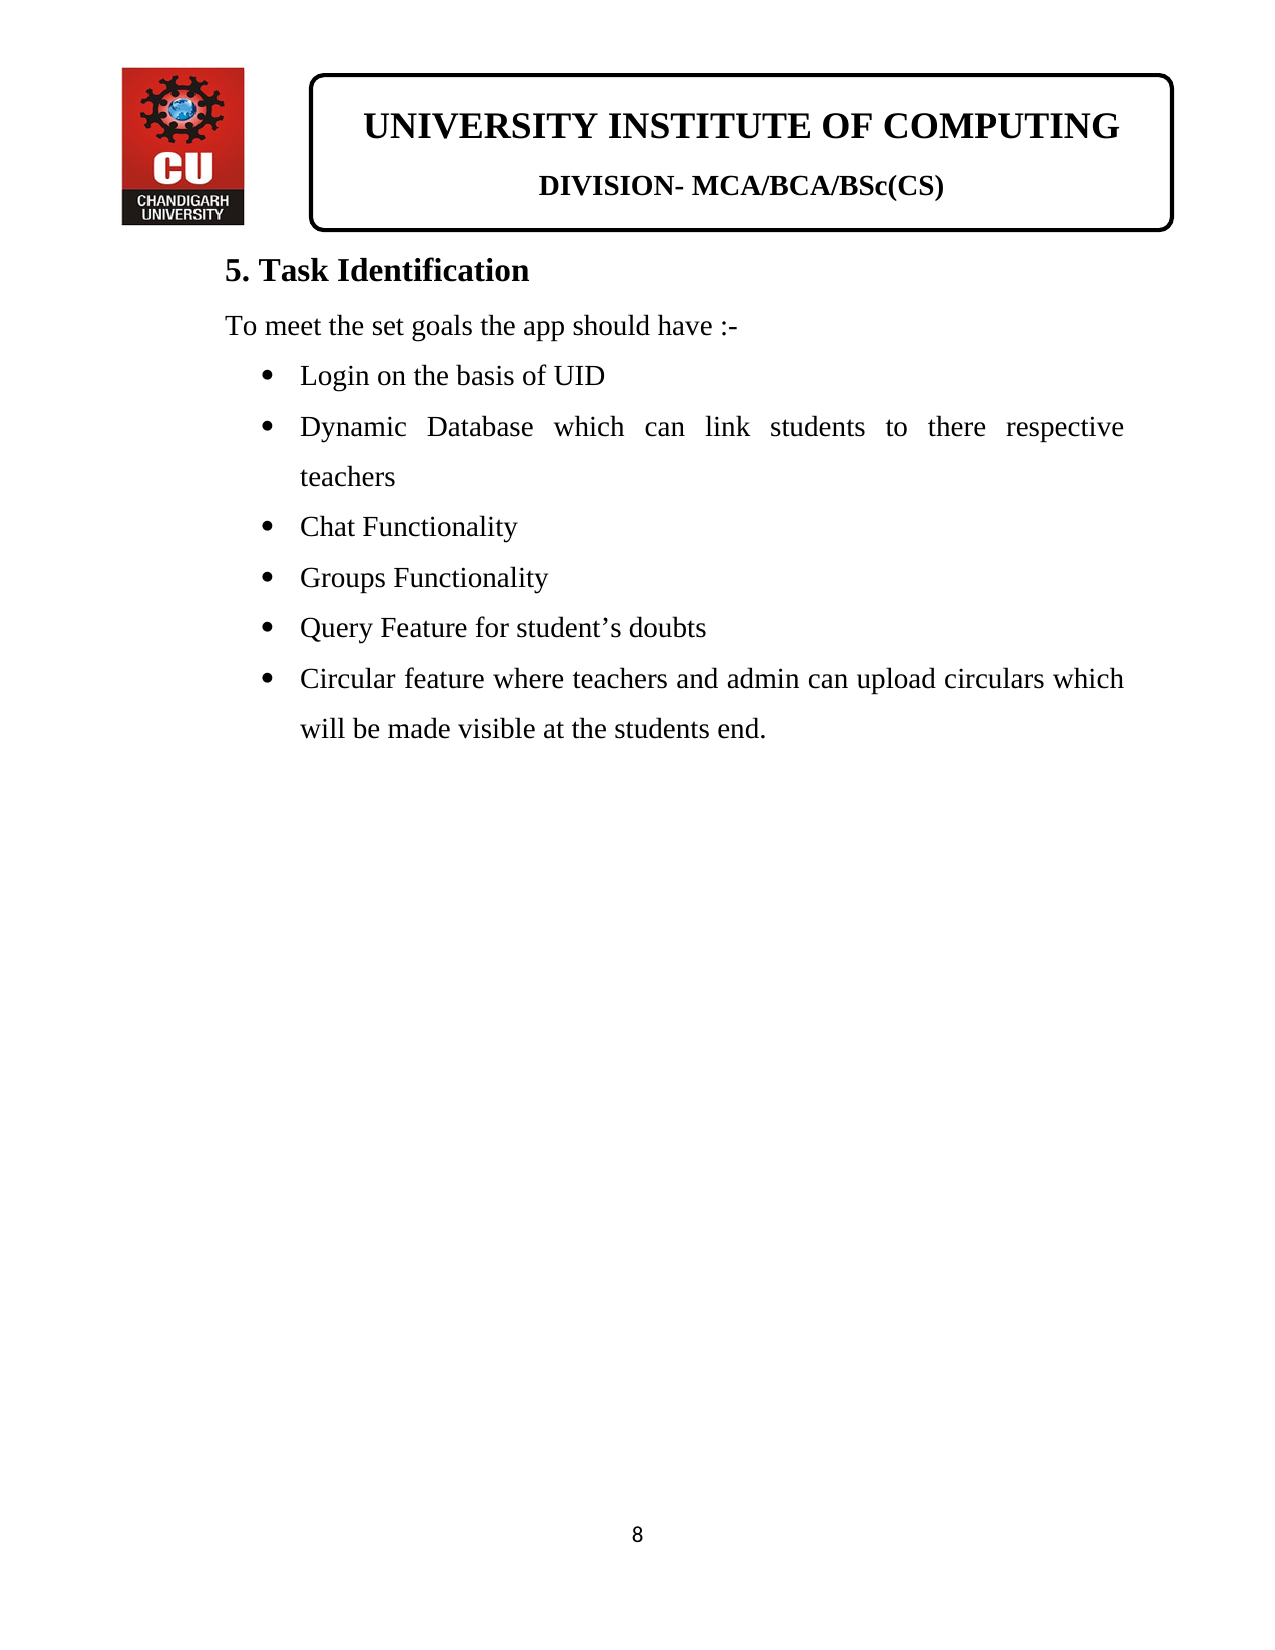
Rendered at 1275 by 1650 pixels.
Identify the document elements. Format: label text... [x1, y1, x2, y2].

list Login on the basis of UID [262, 358, 1125, 392]
list Groups Functionality [262, 560, 1125, 594]
list Circular feature where teachers and admin can upload circulars which will be made visible at the students end. [262, 661, 1125, 745]
list Query Feature for student’s doubts [262, 610, 1125, 644]
picture [79, 61, 288, 231]
text 5. Task Identification [225, 251, 1125, 289]
list Dynamic Database which can link students to there respective teachers [262, 409, 1125, 493]
text To meet the set goals the app should have :- [225, 308, 1125, 342]
list Chat Functionality [262, 509, 1125, 543]
